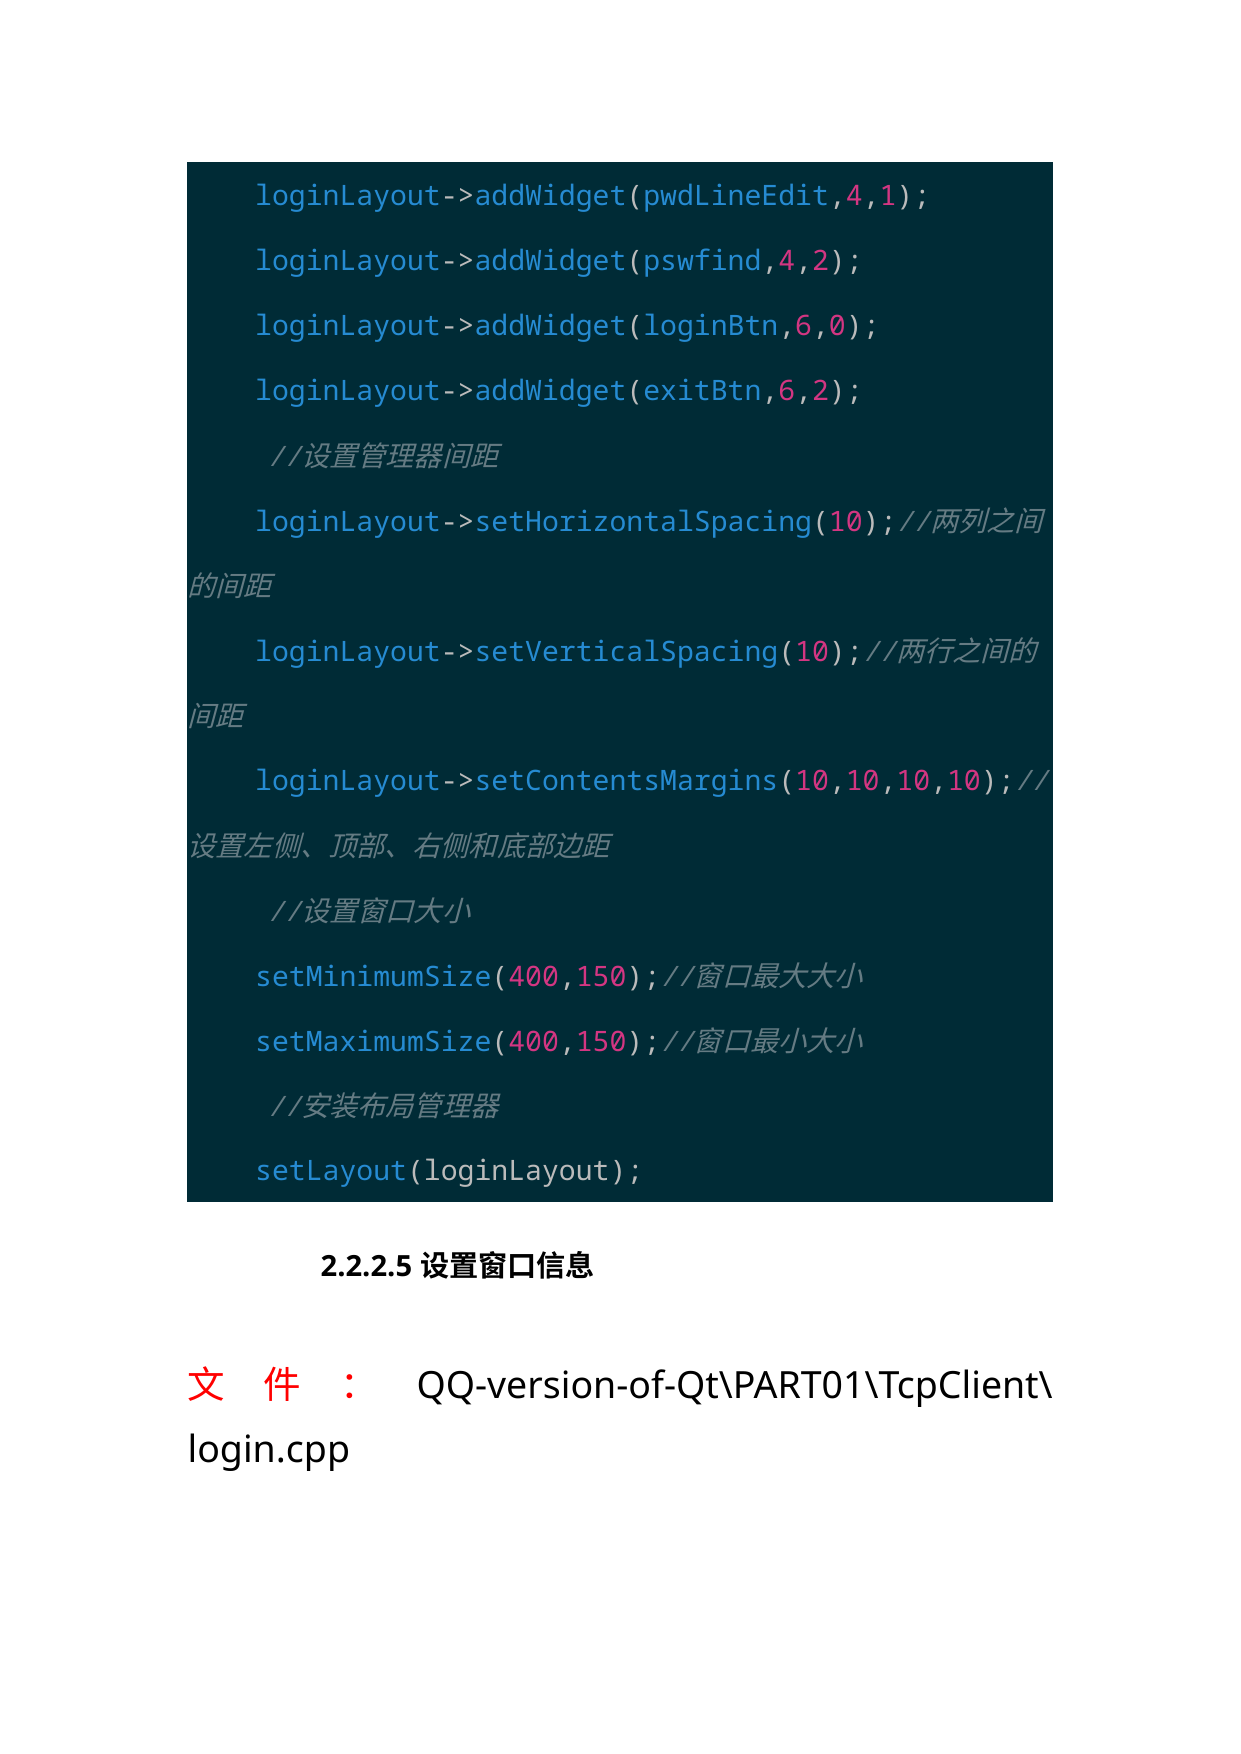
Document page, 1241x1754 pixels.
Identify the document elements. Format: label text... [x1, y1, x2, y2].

text loginLayout->setVerticalSpacing(10);//两行之间的间距 [187, 617, 1053, 747]
text //设置窗口大小 [187, 877, 1053, 942]
text loginLayout->addWidget(loginBtn,6,0); [187, 292, 1053, 357]
text //设置管理器间距 [187, 422, 1053, 487]
text loginLayout->addWidget(exitBtn,6,2); [187, 357, 1053, 422]
text loginLayout->setHorizontalSpacing(10);//两列之间的间距 [187, 487, 1053, 617]
text 文件：QQ-version-of-Qt\PART01\TcpClient\login.cpp [187, 1350, 1053, 1480]
text loginLayout->addWidget(pswfind,4,2); [187, 227, 1053, 292]
text //安装布局管理器 [187, 1072, 1053, 1137]
text setLayout(loginLayout); [187, 1137, 1053, 1202]
subtitle 设置窗口信息 [320, 1231, 1053, 1296]
text setMinimumSize(400,150);//窗口最大大小 [187, 942, 1053, 1007]
text setMaximumSize(400,150);//窗口最小大小 [187, 1007, 1053, 1072]
text loginLayout->setContentsMargins(10,10,10,10);//设置左侧、顶部、右侧和底部边距 [187, 747, 1053, 877]
text loginLayout->addWidget(pwdLineEdit,4,1); [187, 162, 1053, 227]
